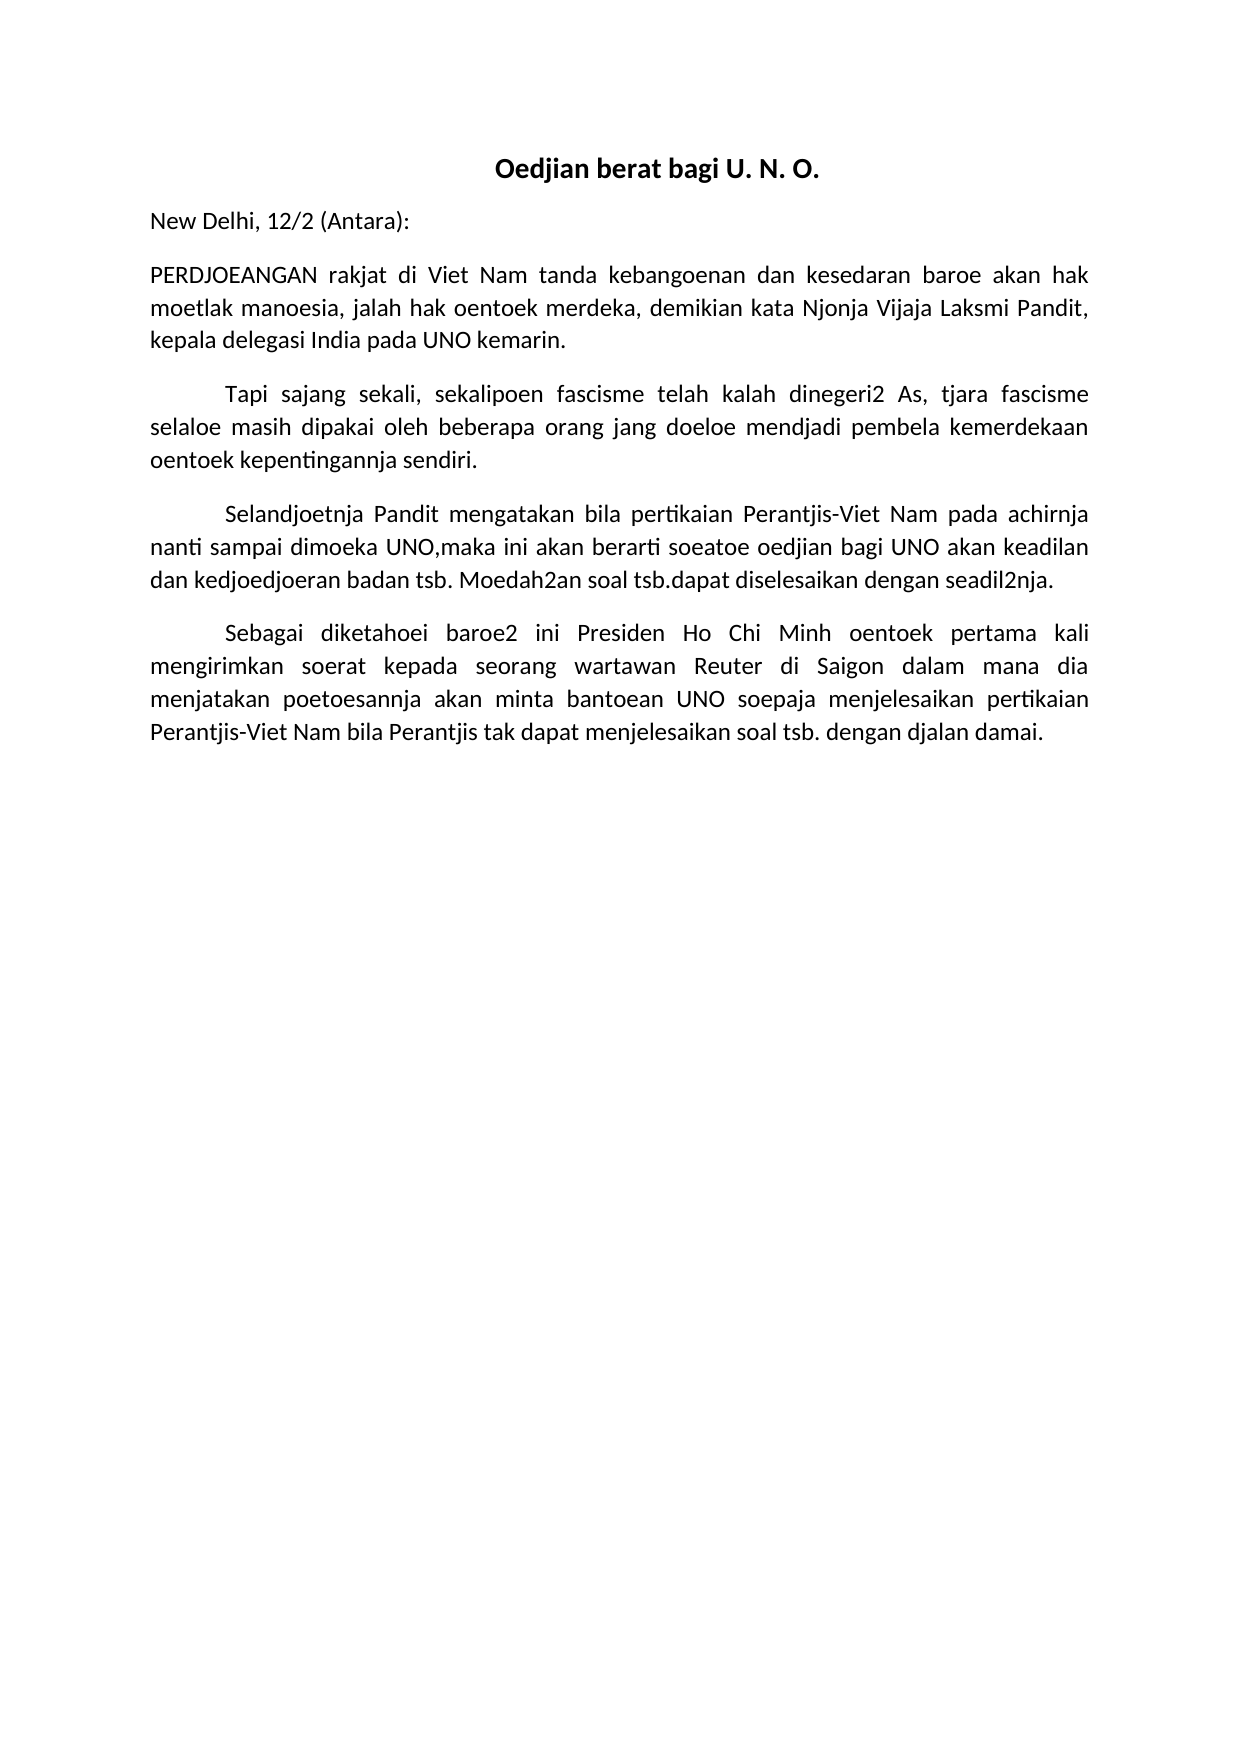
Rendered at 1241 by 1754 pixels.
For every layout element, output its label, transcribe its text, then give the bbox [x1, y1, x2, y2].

text Selandjoetnja Pandit mengatakan bila pertikaian Perantjis-Viet Nam pada achirnja nanti sampai dimoeka UNO,maka ini akan berarti soeatoe oedjian bagi UNO akan keadilan dan kedjoedjoeran badan tsb. Moedah2an soal tsb.dapat diselesaikan dengan seadil2nja. [150, 498, 1090, 594]
text Oedjian berat bagi U. N. O. [150, 150, 1090, 186]
text New Delhi, 12/2 (Antara): [150, 205, 1090, 236]
text Sebagai diketahoei baroe2 ini Presiden Ho Chi Minh oentoek pertama kali mengirimkan soerat kepada seorang wartawan Reuter di Saigon dalam mana dia menjatakan poetoesannja akan minta bantoean UNO soepaja menjelesaikan pertikaian Perantjis-Viet Nam bila Perantjis tak dapat menjelesaikan soal tsb. dengan djalan damai. [150, 618, 1090, 747]
text Tapi sajang sekali, sekalipoen fascisme telah kalah dinegeri2 As, tjara fascisme selaloe masih dipakai oleh beberapa orang jang doeloe mendjadi pembela kemerdekaan oentoek kepentingannja sendiri. [150, 378, 1090, 475]
text PERDJOEANGAN rakjat di Viet Nam tanda kebangoenan dan kesedaran baroe akan hak moetlak manoesia, jalah hak oentoek merdeka, demikian kata Njonja Vijaja Laksmi Pandit, kepala delegasi India pada UNO kemarin. [150, 259, 1090, 355]
